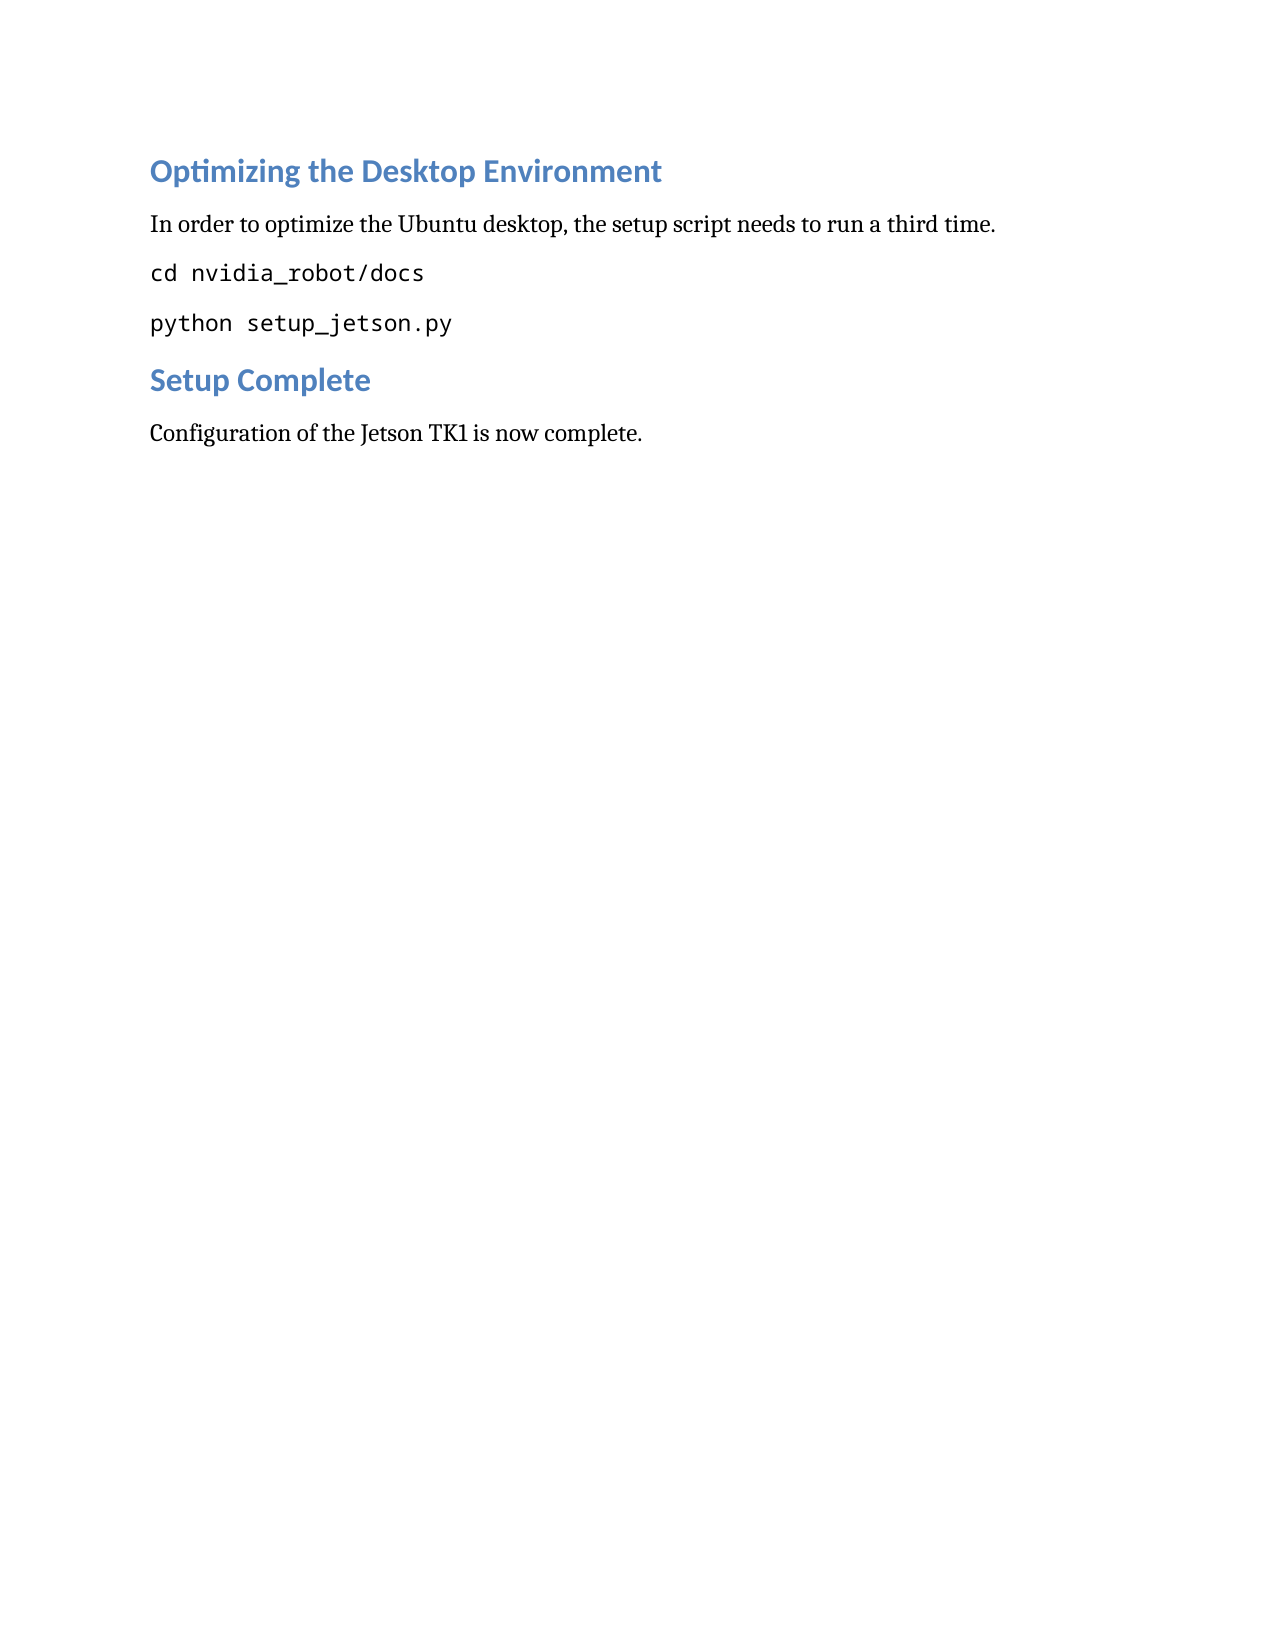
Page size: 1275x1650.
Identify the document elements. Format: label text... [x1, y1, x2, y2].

text python setup_jetson.py [150, 307, 1125, 338]
text In order to optimize the Ubuntu desktop, the setup script needs to run a third time. [150, 209, 1125, 238]
text cd nvidia_robot/docs [150, 257, 1125, 288]
subtitle Optimizing the Desktop Environment [150, 150, 1125, 191]
subtitle Setup Complete [150, 359, 1125, 400]
text Configuration of the Jetson TK1 is now complete. [150, 418, 1125, 447]
